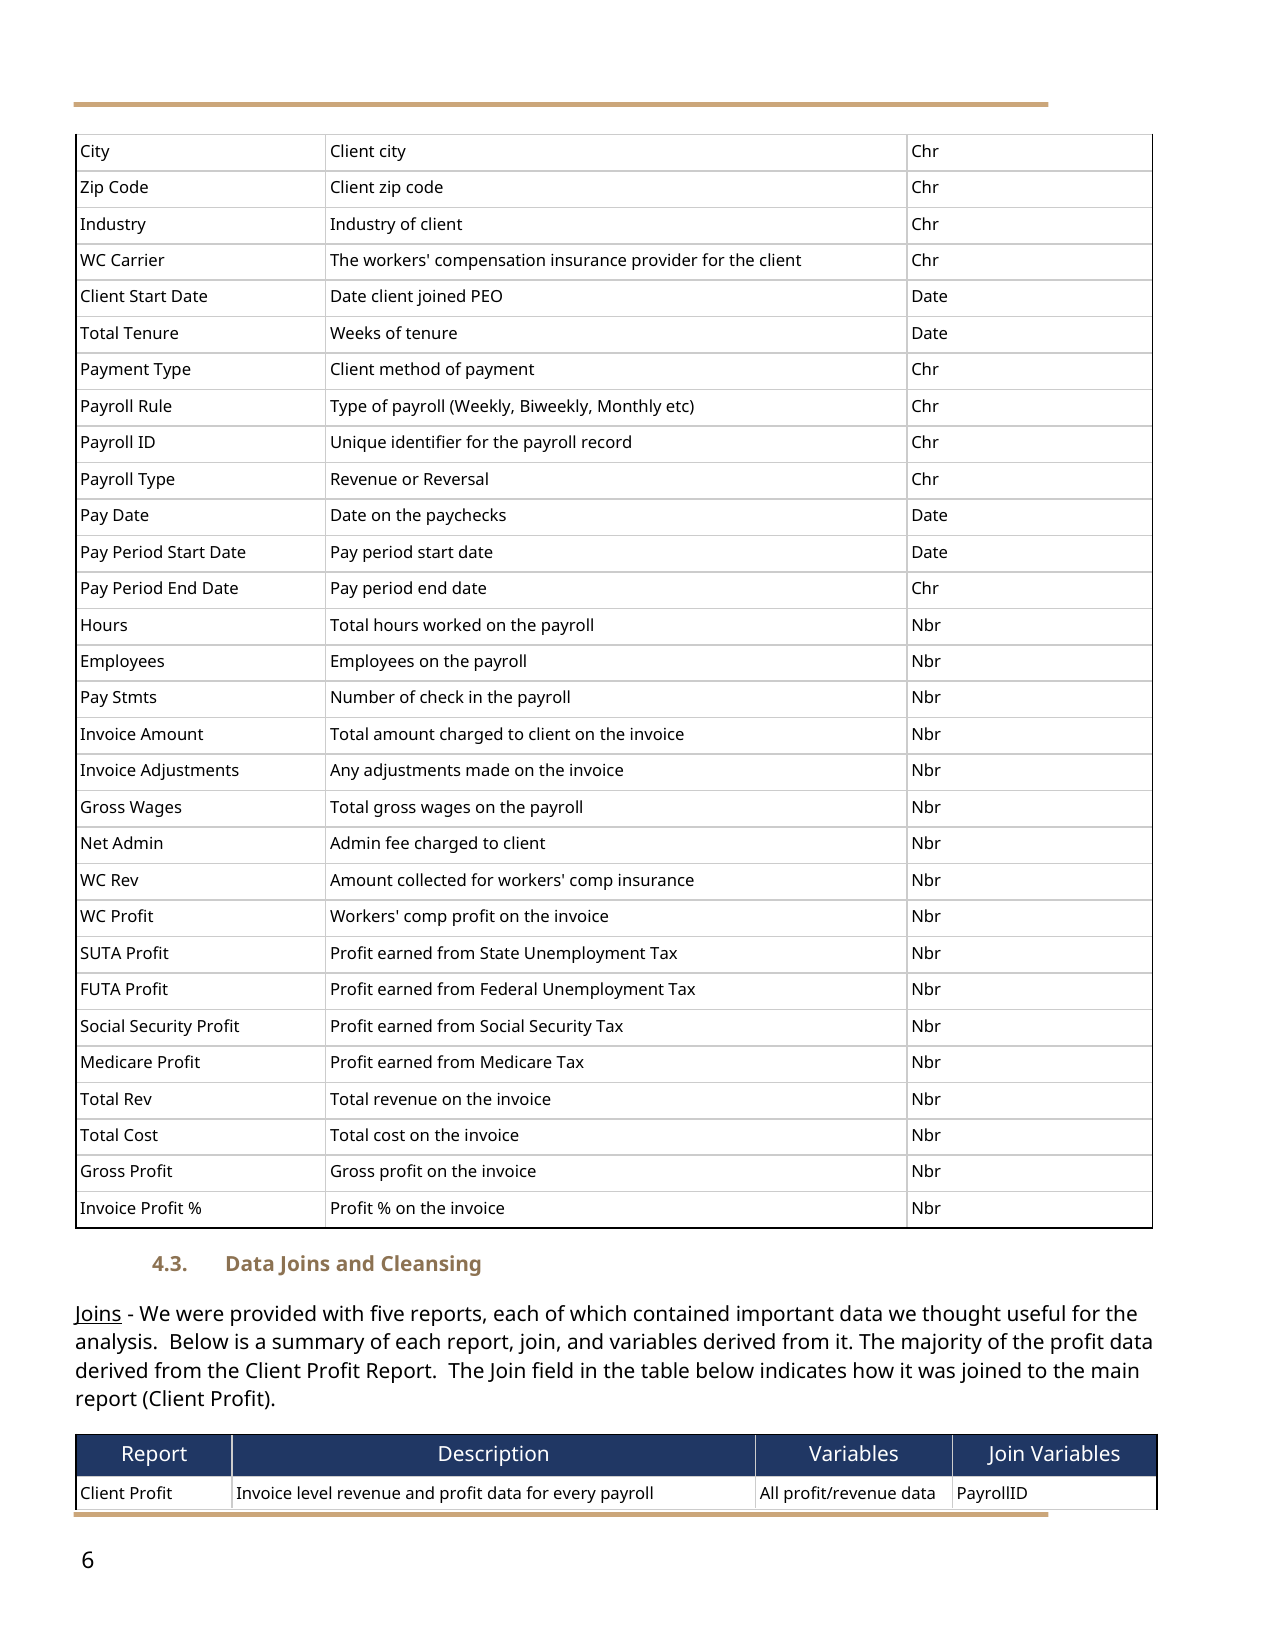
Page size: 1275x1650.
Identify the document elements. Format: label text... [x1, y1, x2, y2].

table_cell Nbr [908, 682, 1152, 717]
table_cell Client method of payment [326, 354, 906, 389]
table_header Description [233, 1435, 755, 1476]
table_cell Client city [326, 135, 906, 170]
table_cell Pay Period End Date [77, 573, 325, 607]
table_cell Total amount charged to client on the invoice [326, 718, 906, 753]
table_cell Pay Date [77, 500, 325, 534]
table_cell Nbr [908, 1010, 1152, 1045]
table_cell Invoice Adjustments [77, 755, 325, 790]
table_cell WC Carrier [77, 245, 325, 279]
table_cell City [77, 135, 325, 170]
table_cell Employees on the payroll [326, 646, 906, 680]
table_cell Profit earned from Medicare Tax [326, 1047, 906, 1081]
table_cell Amount collected for workers' comp insurance [326, 864, 906, 899]
table_cell Medicare Profit [77, 1047, 325, 1081]
table_cell Gross Wages [77, 791, 325, 826]
table_cell Profit % on the invoice [326, 1192, 906, 1227]
table_cell Industry of client [326, 208, 906, 243]
table_cell Zip Code [77, 172, 325, 206]
table_cell Payment Type [77, 354, 325, 389]
table_header Variables [756, 1435, 952, 1476]
table_cell Nbr [908, 974, 1152, 1008]
table_cell Total revenue on the invoice [326, 1083, 906, 1118]
table_cell Chr [908, 573, 1152, 607]
table_header Join Variables [953, 1435, 1156, 1476]
table_cell Unique identifier for the payroll record [326, 427, 906, 462]
table_cell Nbr [908, 901, 1152, 936]
table_cell Number of check in the payroll [326, 682, 906, 717]
table_cell Chr [908, 135, 1152, 170]
table_cell Nbr [908, 1120, 1152, 1154]
table_cell Date [908, 536, 1152, 571]
table_cell Gross Profit [77, 1156, 325, 1191]
table_cell Chr [908, 245, 1152, 279]
table_cell Nbr [908, 937, 1152, 972]
table_cell Nbr [908, 1047, 1152, 1081]
table_cell Chr [908, 172, 1152, 206]
table_cell The workers' compensation insurance provider for the client [326, 245, 906, 279]
table_cell Weeks of tenure [326, 317, 906, 352]
table_cell Nbr [908, 1083, 1152, 1118]
table_cell WC Rev [77, 864, 325, 899]
table_cell Profit earned from State Unemployment Tax [326, 937, 906, 972]
table_cell FUTA Profit [77, 974, 325, 1008]
table_cell Invoice level revenue and profit data for every payroll [233, 1477, 755, 1508]
table_cell Client Profit [77, 1477, 231, 1508]
table_cell Total hours worked on the payroll [326, 609, 906, 644]
table_cell Date [908, 500, 1152, 534]
table_header Report [77, 1435, 231, 1476]
table_cell Chr [908, 208, 1152, 243]
table_cell Social Security Profit [77, 1010, 325, 1045]
subtitle Data Joins and Cleansing [187, 1249, 1200, 1278]
table_cell Date client joined PEO [326, 281, 906, 316]
table_cell Total Rev [77, 1083, 325, 1118]
table_cell Nbr [908, 1192, 1152, 1227]
table_cell Chr [908, 427, 1152, 462]
table_cell Pay period start date [326, 536, 906, 571]
table_cell Date [908, 317, 1152, 352]
picture [73, 102, 1049, 107]
table_cell Profit earned from Social Security Tax [326, 1010, 906, 1045]
table_cell Workers' comp profit on the invoice [326, 901, 906, 936]
table_cell Nbr [908, 864, 1152, 899]
table_cell All profit/revenue data Payroll Type [756, 1477, 952, 1508]
table_cell Invoice Amount [77, 718, 325, 753]
table_cell Gross profit on the invoice [326, 1156, 906, 1191]
table_cell Payroll ID [77, 427, 325, 462]
table_cell Chr [908, 390, 1152, 425]
table_cell Industry [77, 208, 325, 243]
table_cell Revenue or Reversal [326, 463, 906, 498]
table_cell Nbr [908, 1156, 1152, 1191]
table_cell Any adjustments made on the invoice [326, 755, 906, 790]
table_cell Nbr [908, 718, 1152, 753]
table_cell Nbr [908, 791, 1152, 826]
table_cell Pay Stmts [77, 682, 325, 717]
table_cell Hours [77, 609, 325, 644]
table_cell Client Start Date [77, 281, 325, 316]
table_cell Total gross wages on the payroll [326, 791, 906, 826]
table_cell Chr [908, 463, 1152, 498]
table_cell Nbr [908, 828, 1152, 863]
table_cell Profit earned from Federal Unemployment Tax [326, 974, 906, 1008]
table_cell Invoice Profit % [77, 1192, 325, 1227]
table_cell Date on the paychecks [326, 500, 906, 534]
table_cell Date [908, 281, 1152, 316]
table_cell Net Admin [77, 828, 325, 863]
picture [73, 1512, 1049, 1517]
table_cell PayrollID ClientID [953, 1477, 1156, 1508]
table_cell SUTA Profit [77, 937, 325, 972]
table_cell Chr [908, 354, 1152, 389]
table_cell Payroll Type [77, 463, 325, 498]
table_cell Payroll Rule [77, 390, 325, 425]
text Joins - We were provided with five reports, each of which contained important data we thought useful for the analysis. Below is a summary of each report, join, and variables derived from it. The majority of the profit data derived from the Client Profit Report. The Join field in the table below indicates how it was joined to the main report (Client Profit). [75, 1299, 1200, 1413]
table_cell Type of payroll (Weekly, Biweekly, Monthly etc) [326, 390, 906, 425]
table_cell Nbr [908, 609, 1152, 644]
table_cell Pay Period Start Date [77, 536, 325, 571]
table_cell Client zip code [326, 172, 906, 206]
table_cell Admin fee charged to client [326, 828, 906, 863]
table_cell Employees [77, 646, 325, 680]
table_cell Total Tenure [77, 317, 325, 352]
table_cell Total Cost [77, 1120, 325, 1154]
table_cell WC Profit [77, 901, 325, 936]
table_cell Nbr [908, 755, 1152, 790]
table_cell Pay period end date [326, 573, 906, 607]
table_cell Nbr [908, 646, 1152, 680]
table_cell Total cost on the invoice [326, 1120, 906, 1154]
